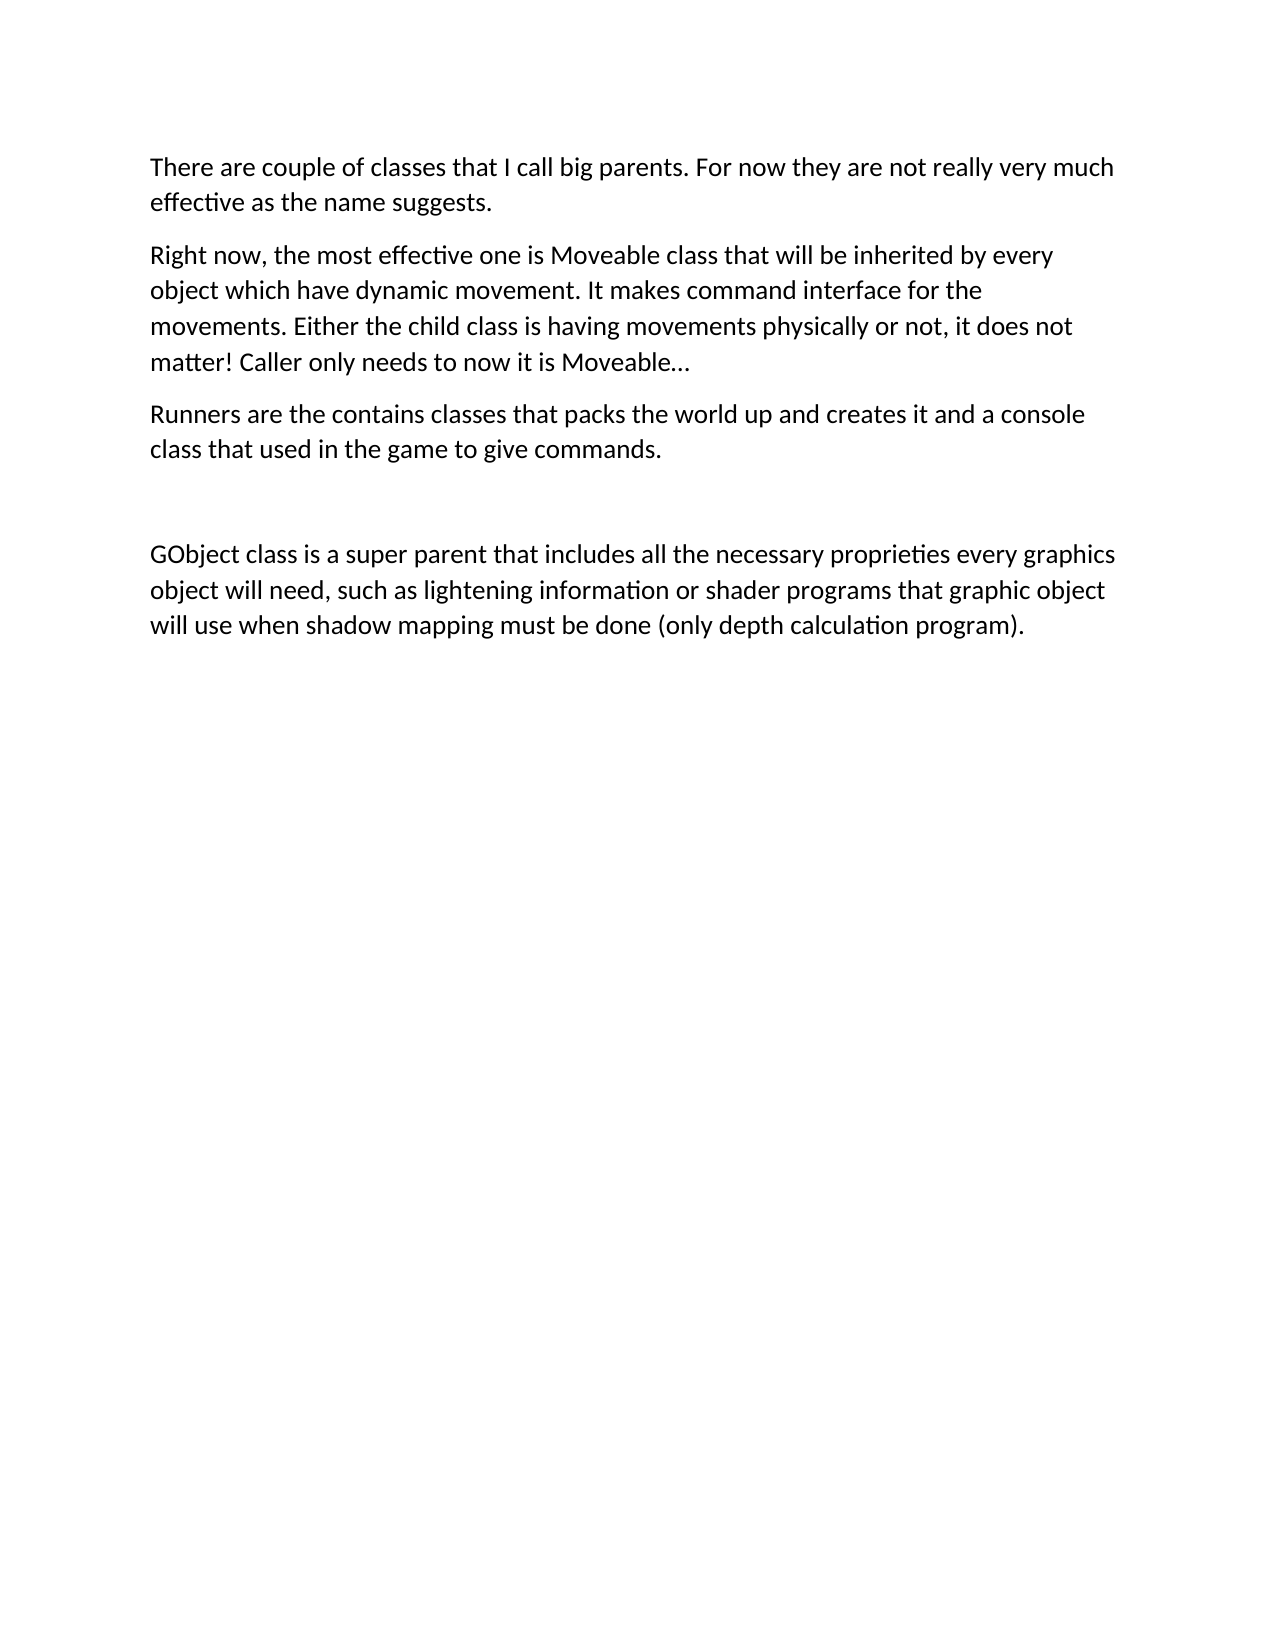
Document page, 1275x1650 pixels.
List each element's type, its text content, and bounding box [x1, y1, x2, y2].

text Runners are the contains classes that packs the world up and creates it and a console class that used in the game to give commands. [150, 397, 1125, 466]
text There are couple of classes that I call big parents. For now they are not really very much effective as the name suggests. [150, 150, 1125, 219]
text Right now, the most effective one is Moveable class that will be inherited by every object which have dynamic movement. It makes command interface for the movements. Either the child class is having movements physically or not, it does not matter! Caller only needs to now it is Moveable… [150, 238, 1125, 378]
text GObject class is a super parent that includes all the necessary proprieties every graphics object will need, such as lightening information or shader programs that graphic object will use when shadow mapping must be done (only depth calculation program). [150, 537, 1125, 642]
